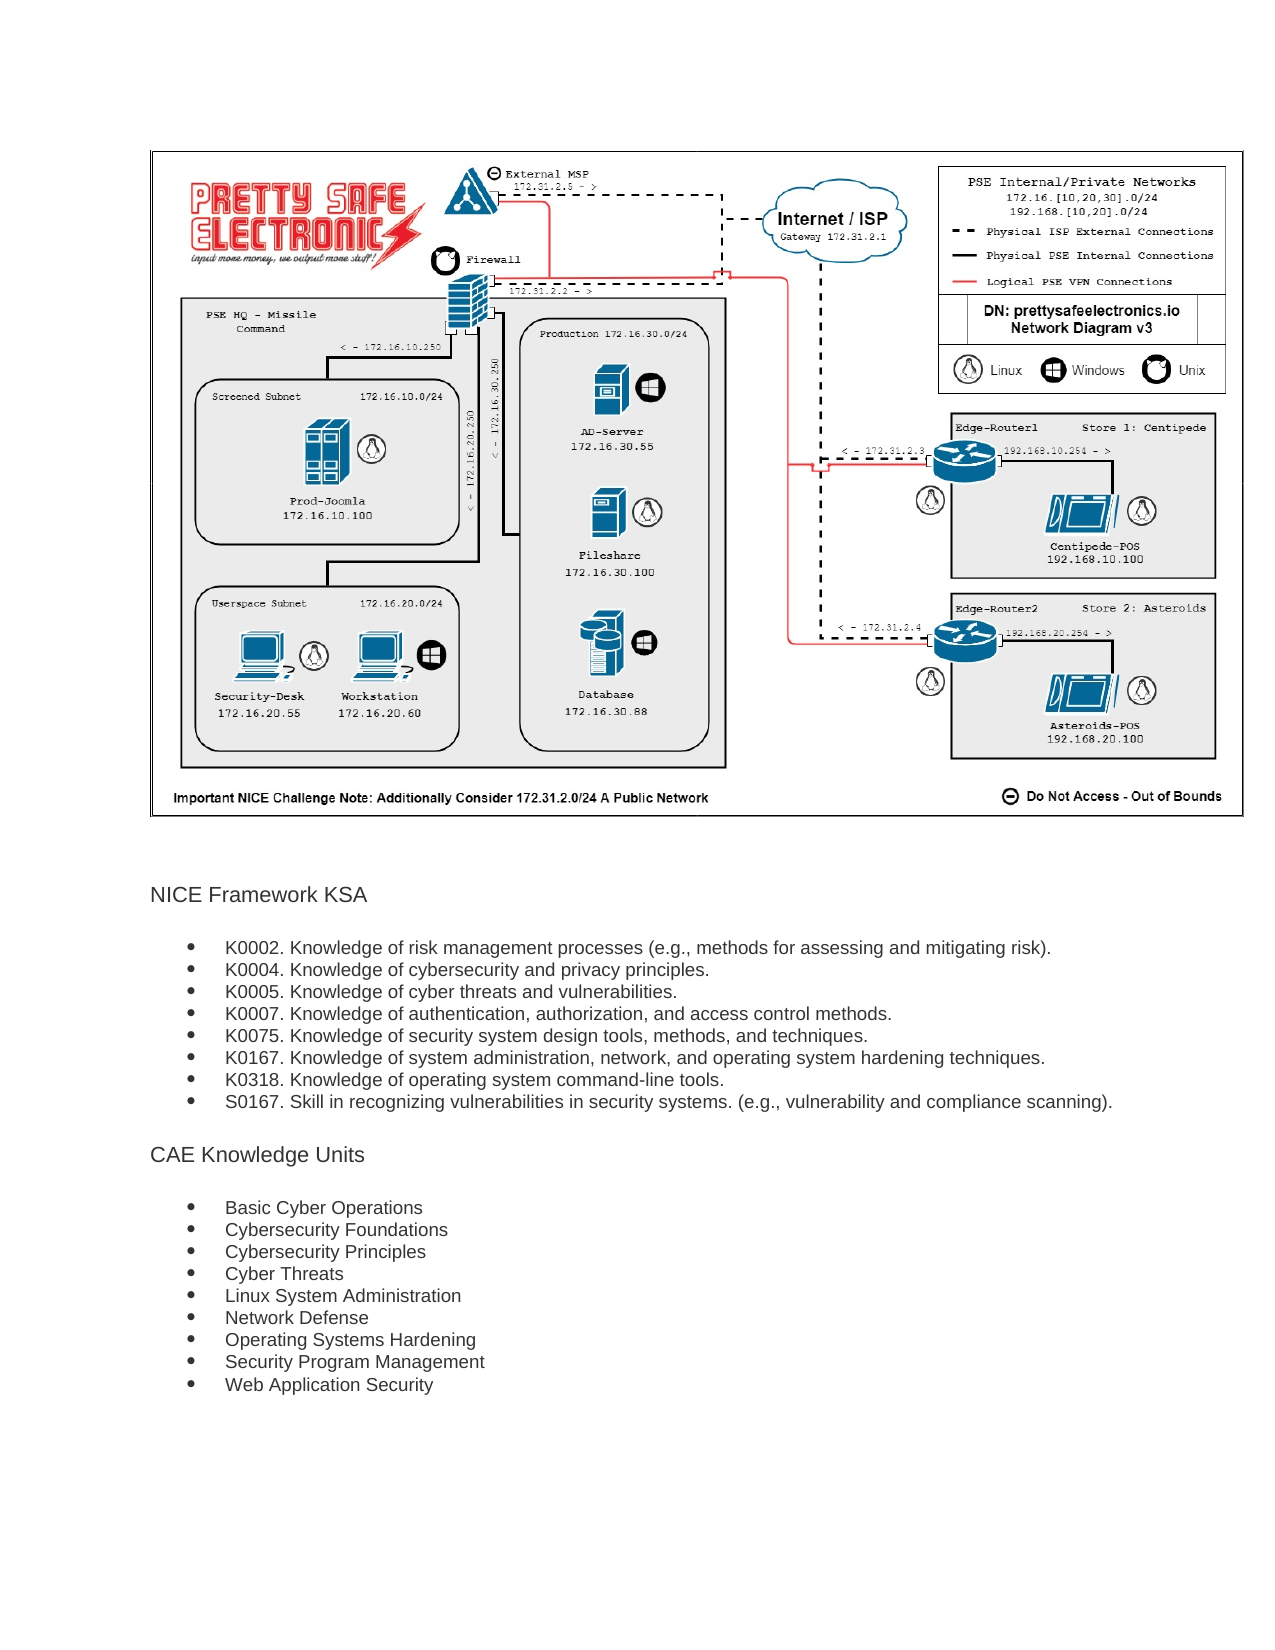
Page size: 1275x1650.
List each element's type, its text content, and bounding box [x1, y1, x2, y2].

list S0167. Skill in recognizing vulnerabilities in security systems. (e.g., vulnerability and compliance scanning). [187, 1091, 1125, 1113]
list Operating Systems Hardening [187, 1329, 1125, 1351]
list Network Defense [187, 1307, 1125, 1329]
text CAE Knowledge Units [150, 1142, 1125, 1168]
list K0002. Knowledge of risk management processes (e.g., methods for assessing and mitigating risk). [187, 937, 1125, 959]
list K0007. Knowledge of authentication, authorization, and access control methods. [187, 1003, 1125, 1025]
list Cybersecurity Foundations [187, 1219, 1125, 1241]
text NICE Framework KSA [150, 882, 1125, 907]
list Basic Cyber Operations [187, 1197, 1125, 1219]
list Cyber Threats [187, 1263, 1125, 1285]
list K0005. Knowledge of cyber threats and vulnerabilities. [187, 981, 1125, 1003]
list K0318. Knowledge of operating system command-line tools. [187, 1069, 1125, 1091]
list Security Program Management [187, 1351, 1125, 1373]
list K0075. Knowledge of security system design tools, methods, and techniques. [187, 1025, 1125, 1047]
picture [150, 150, 1244, 817]
list Cybersecurity Principles [187, 1241, 1125, 1263]
list Web Application Security [187, 1373, 1125, 1396]
list K0167. Knowledge of system administration, network, and operating system hardening techniques. [187, 1047, 1125, 1069]
list Linux System Administration [187, 1285, 1125, 1307]
list K0004. Knowledge of cybersecurity and privacy principles. [187, 959, 1125, 981]
